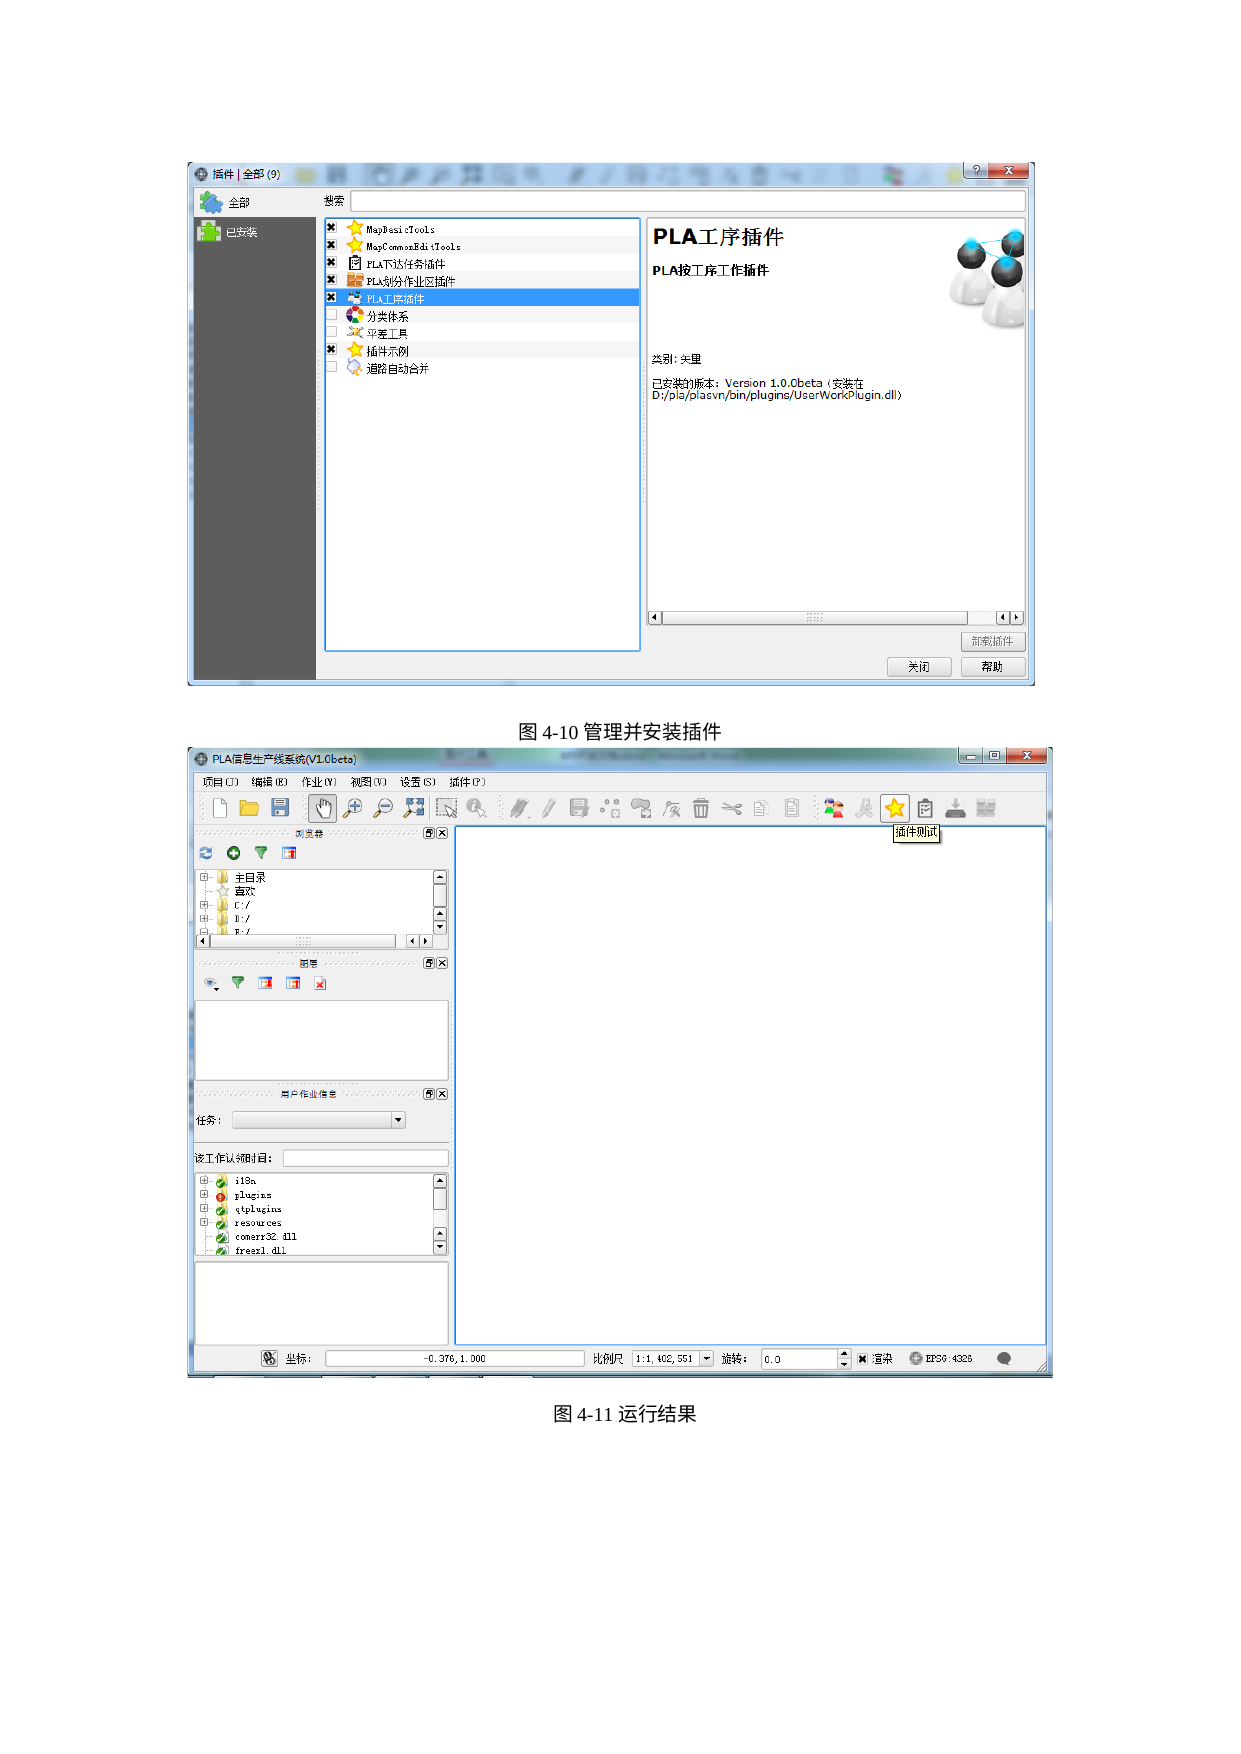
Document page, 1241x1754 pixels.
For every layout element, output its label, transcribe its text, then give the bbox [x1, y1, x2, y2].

text 图4-11 运行结果 [187, 1397, 1053, 1429]
picture [187, 747, 1053, 1378]
text 图4-10 管理并安装插件 [187, 714, 1053, 747]
picture [187, 162, 1035, 686]
